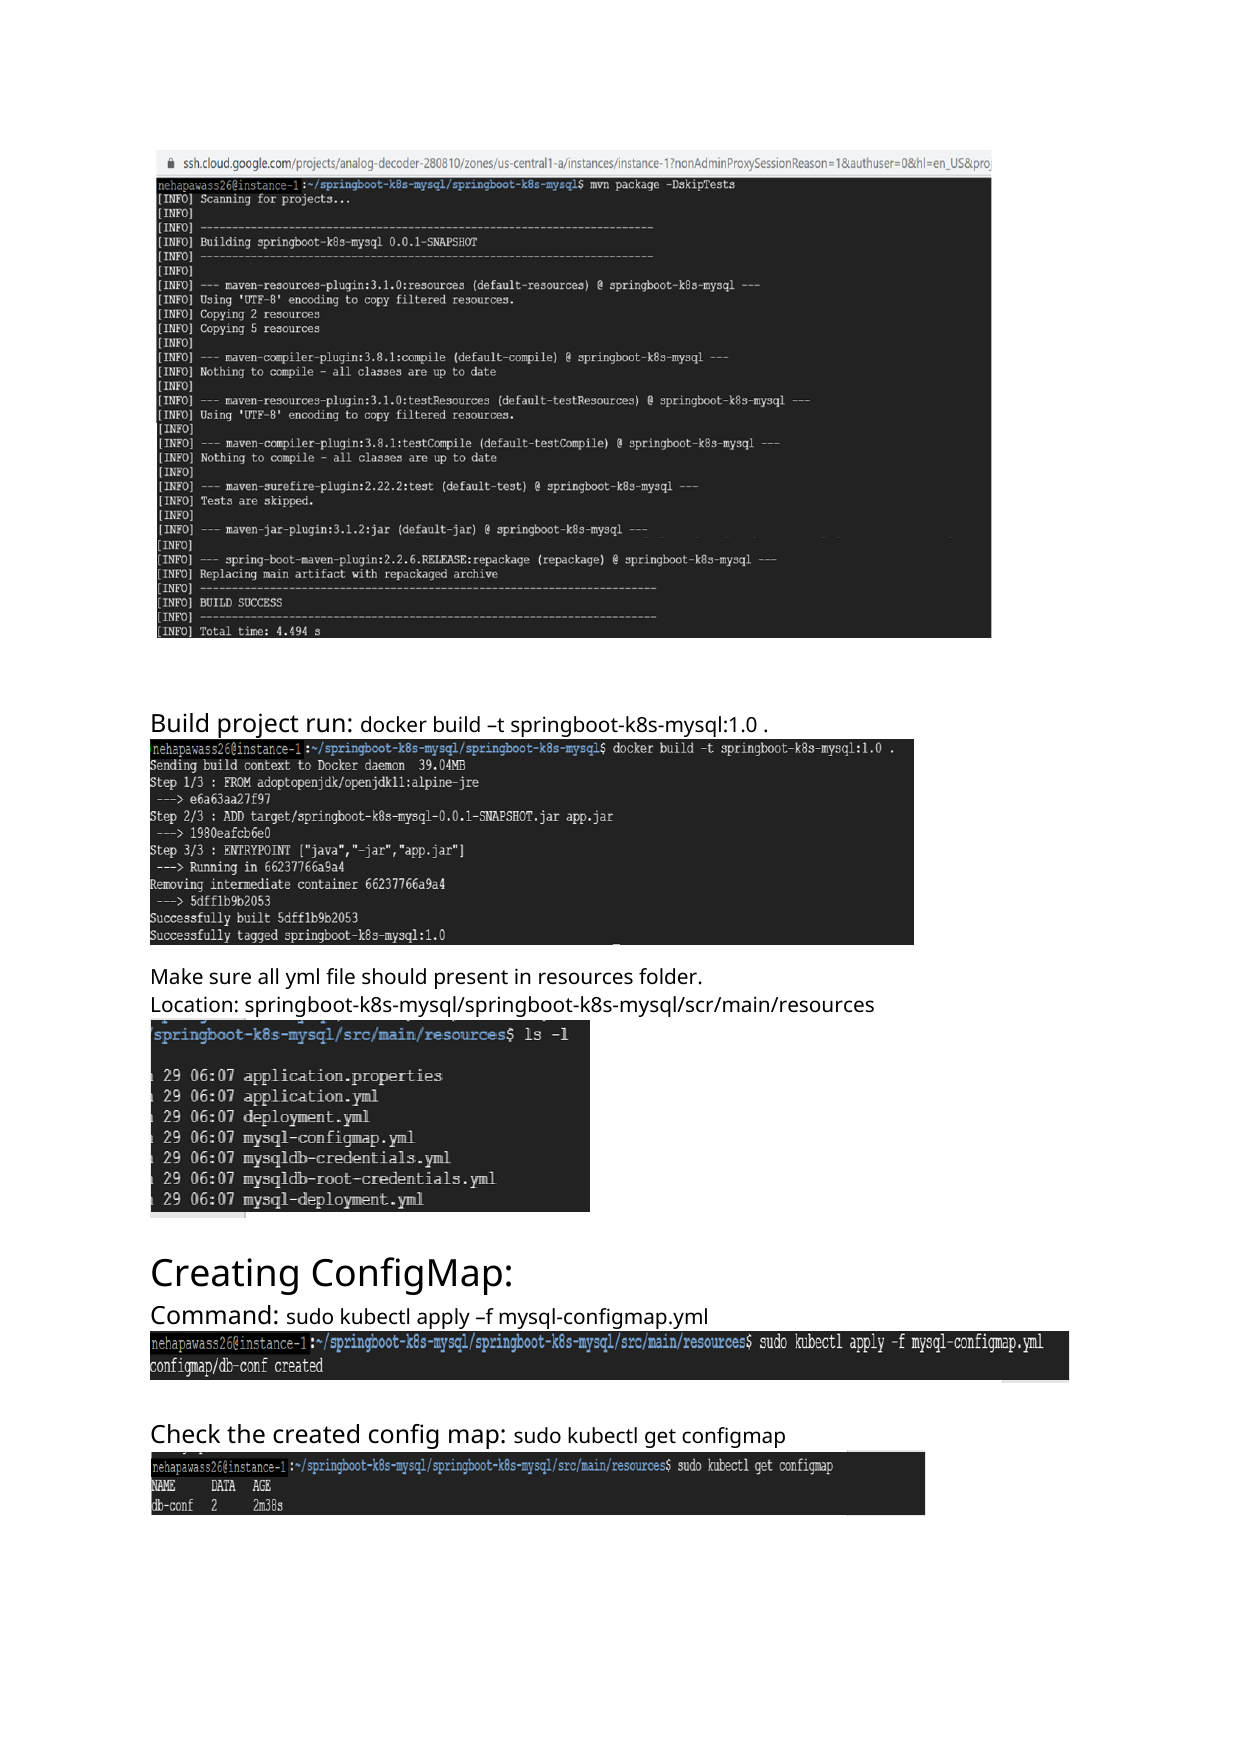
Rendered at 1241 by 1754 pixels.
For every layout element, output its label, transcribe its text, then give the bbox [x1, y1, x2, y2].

text Command: sudo kubectl apply –f mysql-configmap.yml [150, 1297, 1090, 1331]
text Check the created config map: sudo kubectl get configmap [150, 1416, 1090, 1451]
picture [150, 1331, 1070, 1383]
text Location: springboot-k8s-mysql/springboot-k8s-mysql/scr/main/resources [150, 990, 1090, 1019]
text Make sure all yml file should present in resources folder. [150, 962, 1090, 990]
picture [150, 1450, 926, 1516]
text Creating ConfigMap: [150, 1246, 1090, 1297]
picture [156, 150, 992, 638]
text Build project run: docker build –t springboot-k8s-mysql:1.0 . [150, 706, 1090, 740]
picture [150, 1018, 592, 1218]
picture [150, 739, 914, 945]
